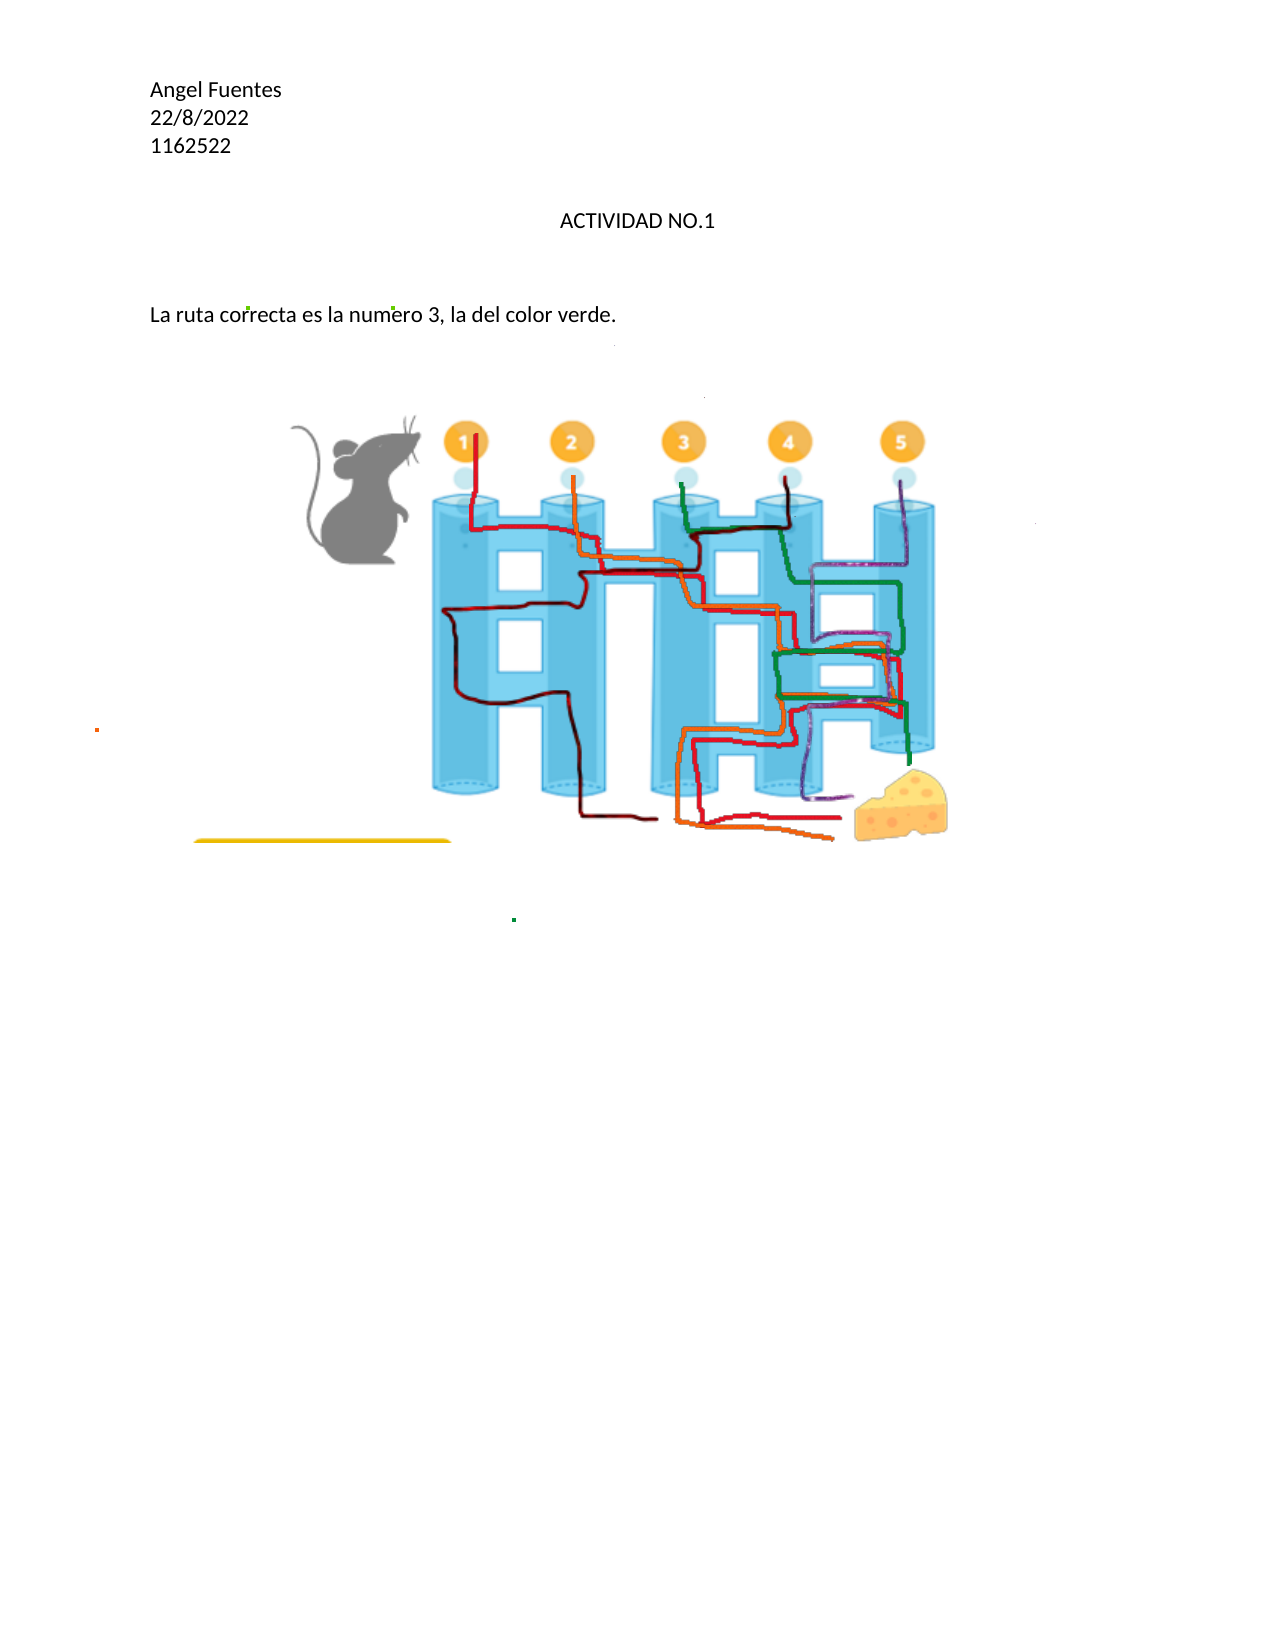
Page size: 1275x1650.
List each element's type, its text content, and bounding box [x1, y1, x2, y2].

text ACTIVIDAD NO.1 [150, 206, 1125, 234]
picture [150, 393, 1125, 843]
text La ruta correcta es la numero 3, la del color verde. [150, 300, 1125, 328]
